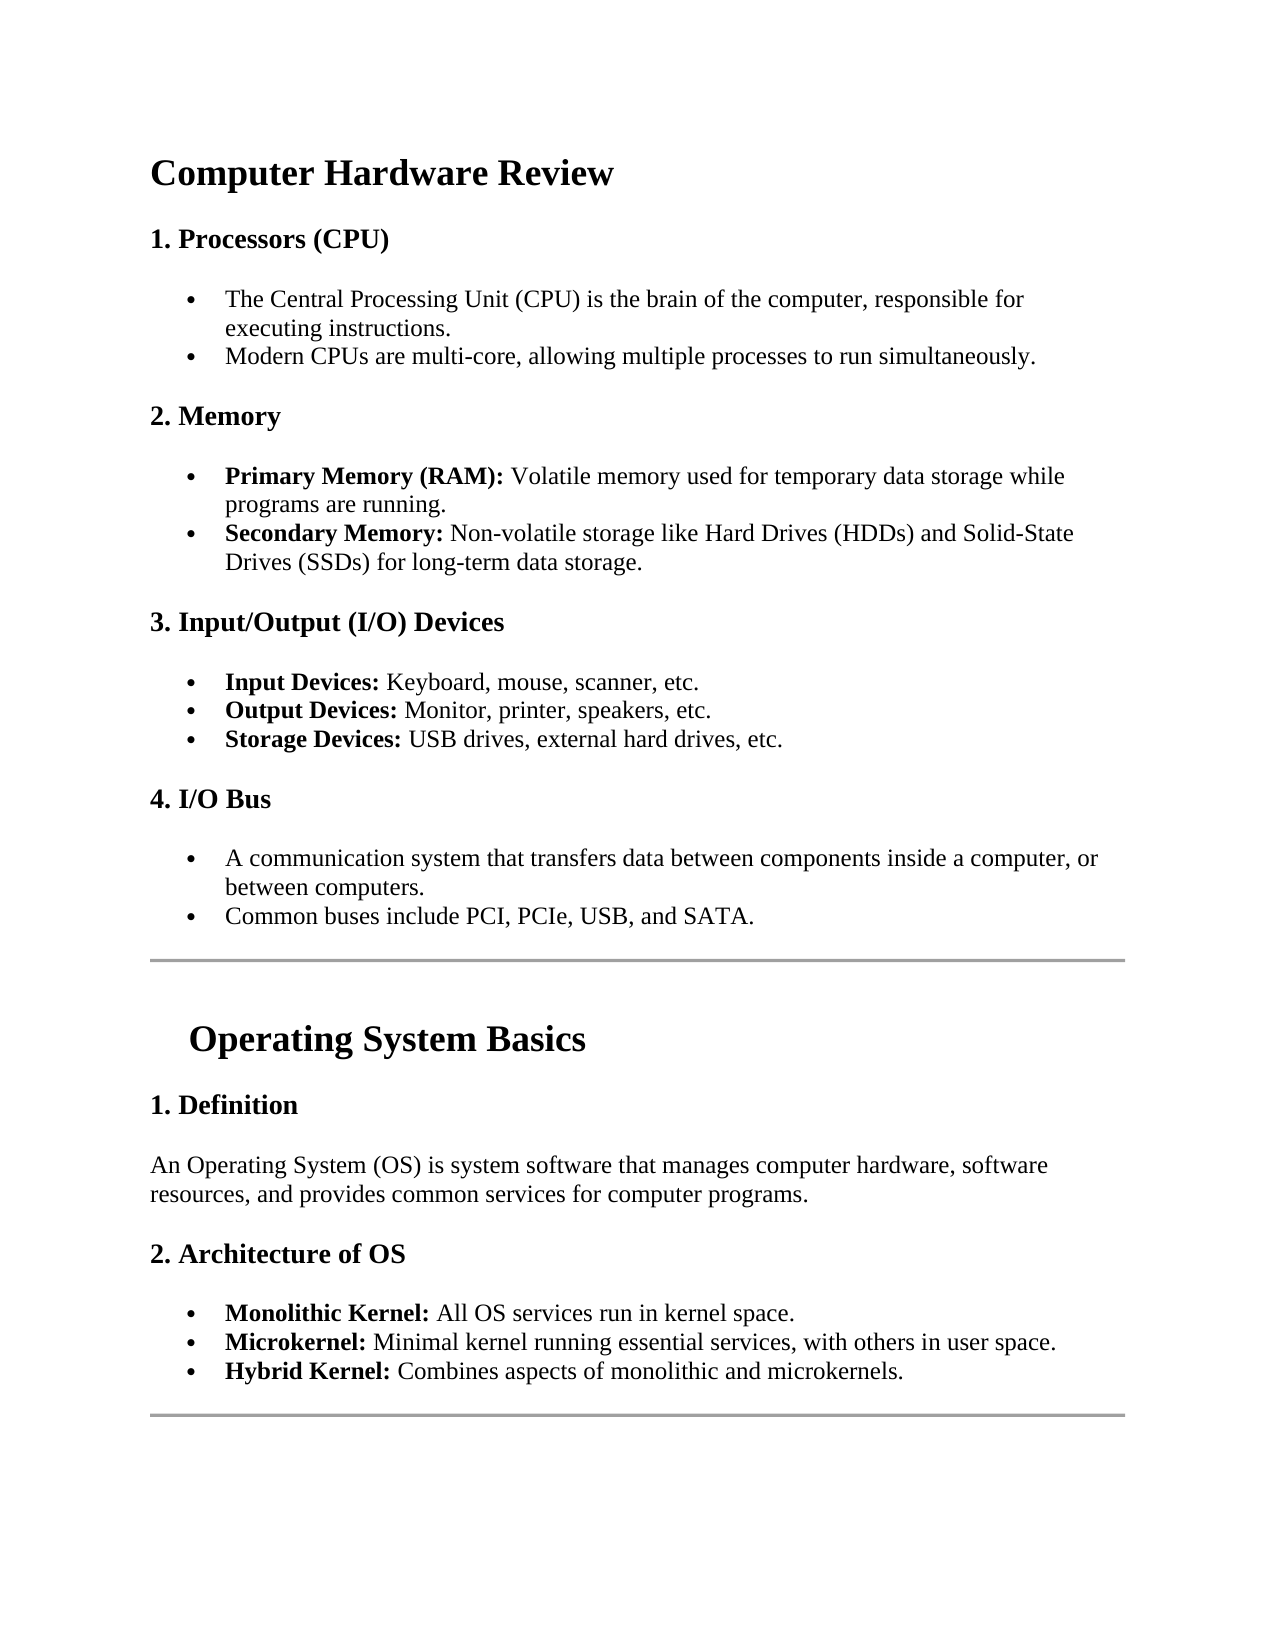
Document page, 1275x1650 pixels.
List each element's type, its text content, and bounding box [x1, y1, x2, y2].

list Microkernel: Minimal kernel running essential services, with others in user space. [187, 1327, 1125, 1356]
text 4. I/O Bus [150, 782, 1125, 814]
text 🧠 Operating System Basics [150, 1016, 1125, 1059]
list Secondary Memory: Non-volatile storage like Hard Drives (HDDs) and Solid-State Drives (SSDs) for long-term data storage. [187, 518, 1125, 576]
list Hybrid Kernel: Combines aspects of monolithic and microkernels. [187, 1356, 1125, 1384]
list The Central Processing Unit (CPU) is the brain of the computer, responsible for executing instructions. [187, 284, 1125, 341]
list Primary Memory (RAM): Volatile memory used for temporary data storage while programs are running. [187, 461, 1125, 518]
text Computer Hardware Review [150, 150, 1125, 193]
list Common buses include PCI, PCIe, USB, and SATA. [187, 901, 1125, 930]
list A communication system that transfers data between components inside a computer, or between computers. [187, 843, 1125, 901]
list Storage Devices: USB drives, external hard drives, etc. [187, 724, 1125, 753]
text 1. Definition [150, 1088, 1125, 1121]
list Monolithic Kernel: All OS services run in kernel space. [187, 1298, 1125, 1327]
text An Operating System (OS) is system software that manages computer hardware, software resources, and provides common services for computer programs. [150, 1150, 1125, 1207]
text 1. Processors (CPU) [150, 222, 1125, 255]
text 2. Architecture of OS [150, 1237, 1125, 1269]
list Input Devices: Keyboard, mouse, scanner, etc. [187, 667, 1125, 695]
text 3. Input/Output (I/O) Devices [150, 605, 1125, 637]
list Output Devices: Monitor, printer, speakers, etc. [187, 695, 1125, 724]
text 2. Memory [150, 399, 1125, 432]
list Modern CPUs are multi-core, allowing multiple processes to run simultaneously. [187, 341, 1125, 370]
